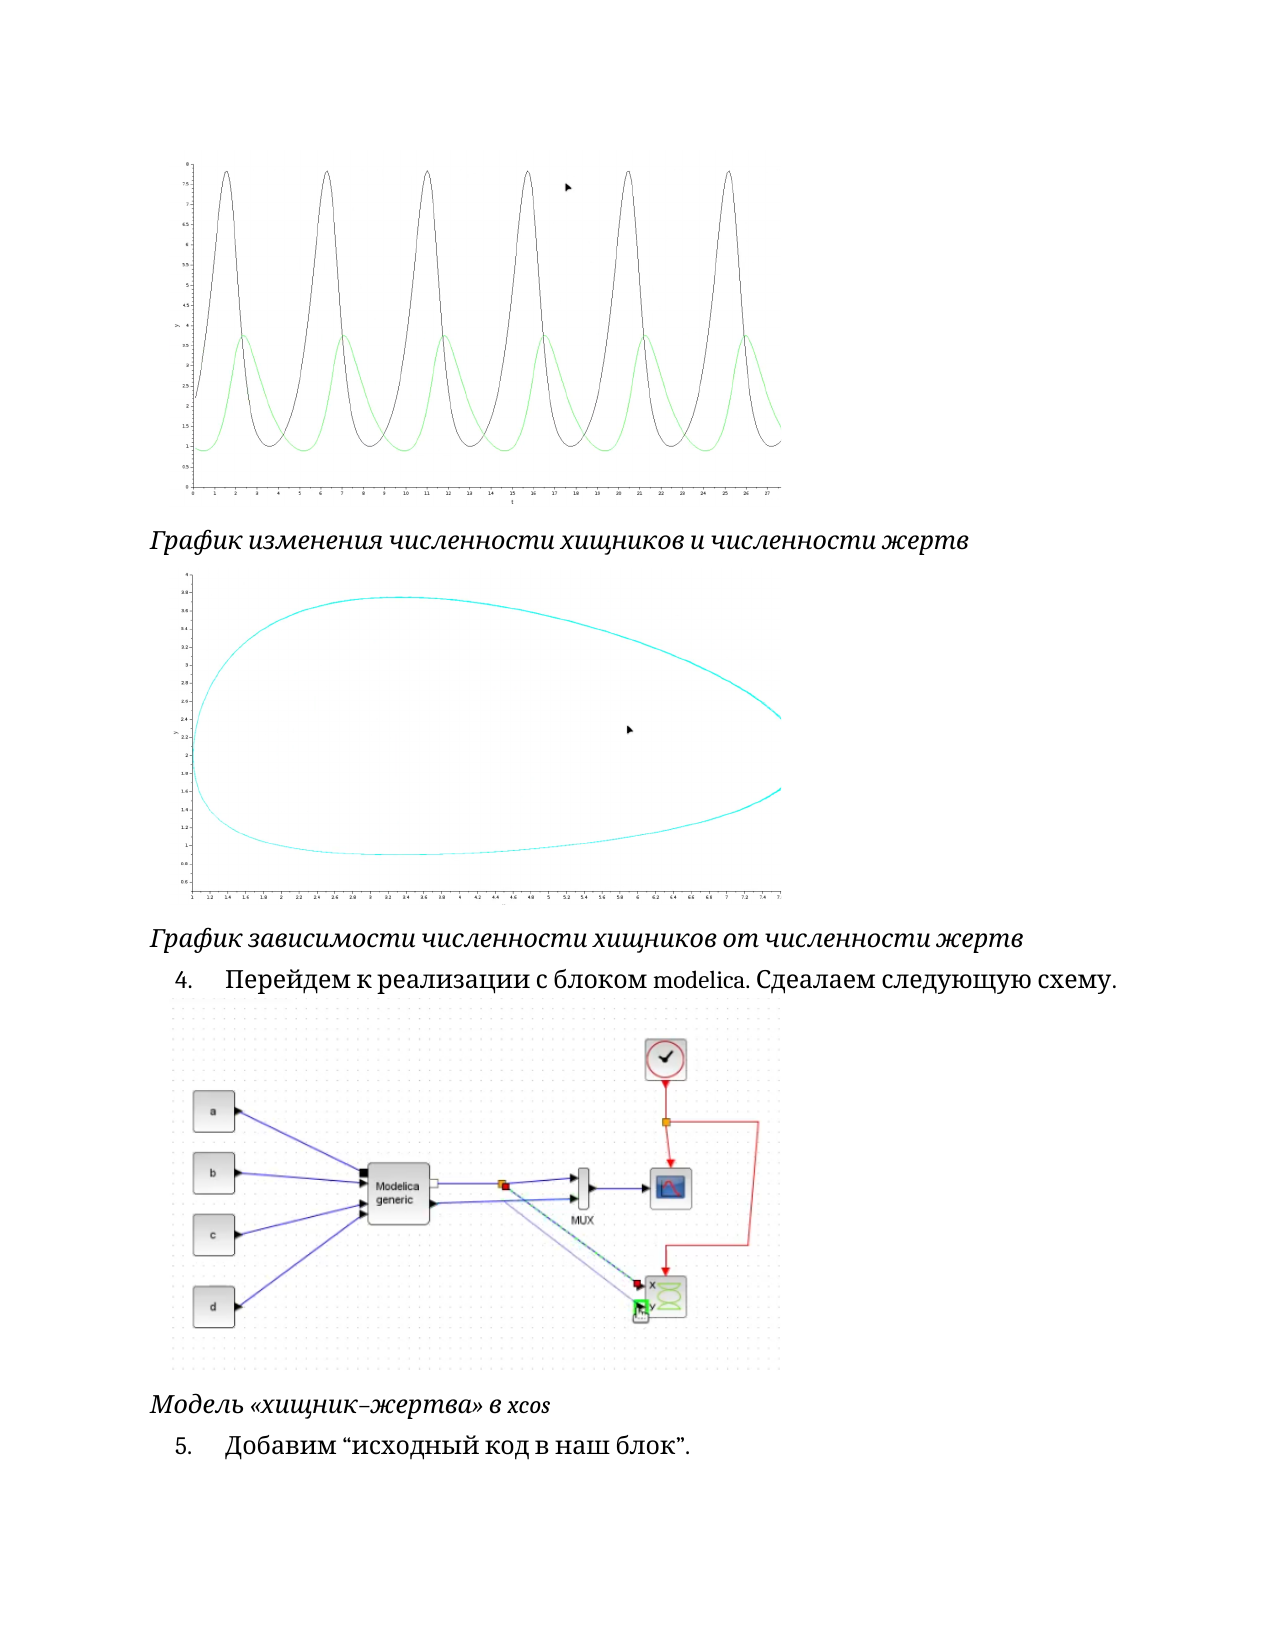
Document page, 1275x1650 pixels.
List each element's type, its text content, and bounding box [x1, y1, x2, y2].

list Перейдем к реализации с блоком modelica. Сдеалаем следующую схему. [175, 966, 1125, 995]
picture [168, 150, 782, 507]
text График изменения численности хищников и численности жертв [150, 527, 1125, 556]
text Модель «хищник–жертва» в xcos [150, 1391, 1125, 1420]
picture [168, 998, 782, 1371]
picture [168, 568, 782, 905]
list Добавим “исходный код в наш блок”. [175, 1432, 1125, 1461]
text График зависимости численности хищников от численности жертв [150, 925, 1125, 954]
